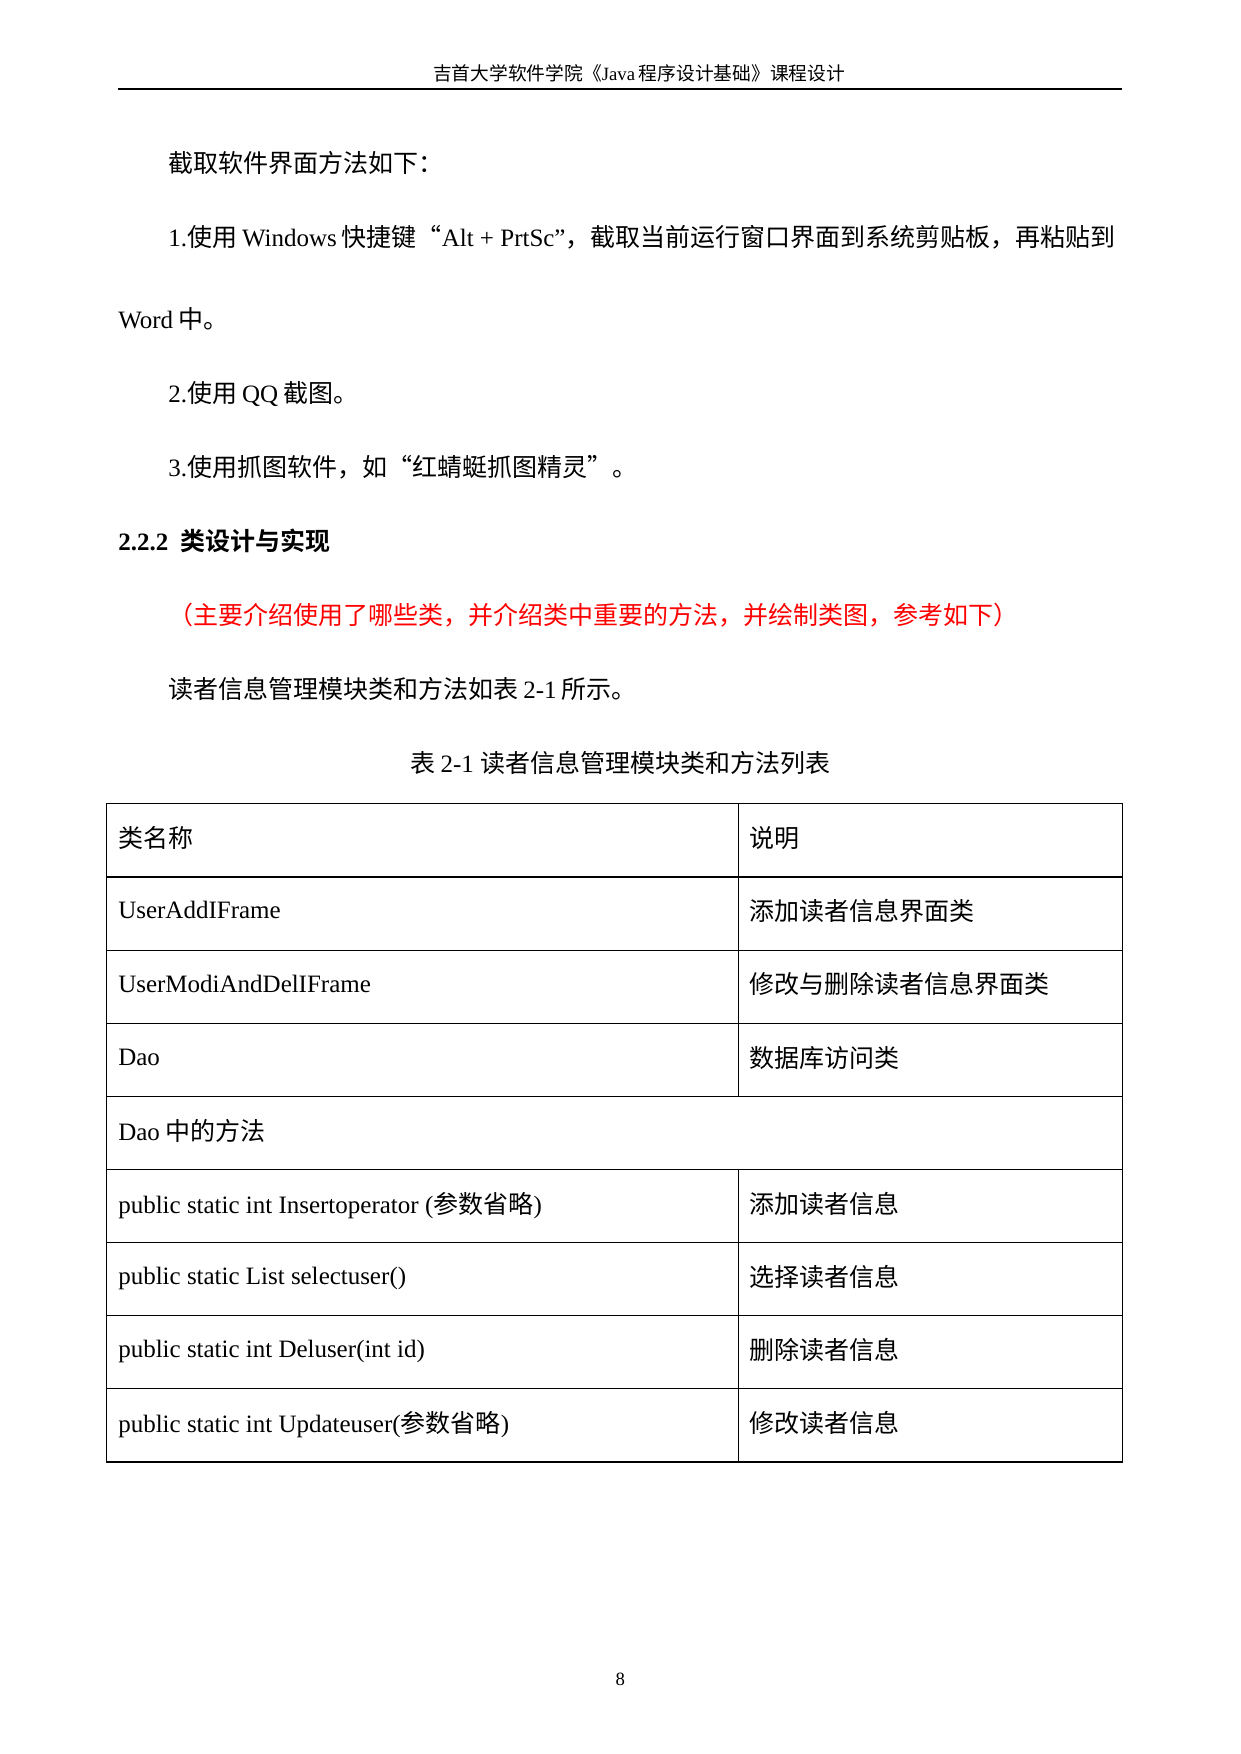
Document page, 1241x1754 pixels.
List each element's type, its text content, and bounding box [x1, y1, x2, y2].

table_cell public static List selectuser() [107, 1243, 738, 1315]
table_cell UserModiAndDelIFrame [107, 951, 738, 1023]
text 3.使用抓图软件，如“红蜻蜓抓图精灵”。 [118, 433, 1122, 498]
text 截取软件界面方法如下： [118, 129, 1122, 194]
table_cell 选择读者信息 [739, 1243, 1122, 1315]
table_cell 添加读者信息界面类 [739, 878, 1122, 949]
table_cell UserAddIFrame [107, 878, 738, 949]
text 1.使用Windows快捷键“Alt + PrtSc”，截取当前运行窗口界面到系统剪贴板，再粘贴到Word中。 [118, 203, 1122, 350]
text 读者信息管理模块类和方法如表2-1所示。 [118, 655, 1122, 720]
table_cell 修改读者信息 [739, 1389, 1122, 1461]
table_cell public static int Updateuser(参数省略) [107, 1389, 738, 1461]
table_cell Dao中的方法 [107, 1097, 1122, 1169]
table_cell public static int Deluser(int id) [107, 1316, 738, 1388]
table_header 说明 [739, 804, 1122, 876]
table_cell public static int Insertoperator (参数省略) [107, 1170, 738, 1242]
table_cell 删除读者信息 [739, 1316, 1122, 1388]
text 2.2.2 类设计与实现 [118, 507, 1122, 572]
text 表2-1 读者信息管理模块类和方法列表 [118, 729, 1122, 794]
table_cell 修改与删除读者信息界面类 [739, 951, 1122, 1023]
table_cell 数据库访问类 [739, 1024, 1122, 1096]
text （主要介绍使用了哪些类，并介绍类中重要的方法，并绘制类图，参考如下） [118, 581, 1122, 646]
table_header 类名称 [107, 804, 738, 876]
table_cell 添加读者信息 [739, 1170, 1122, 1242]
text 2.使用QQ截图。 [118, 359, 1122, 424]
table_cell Dao [107, 1024, 738, 1096]
